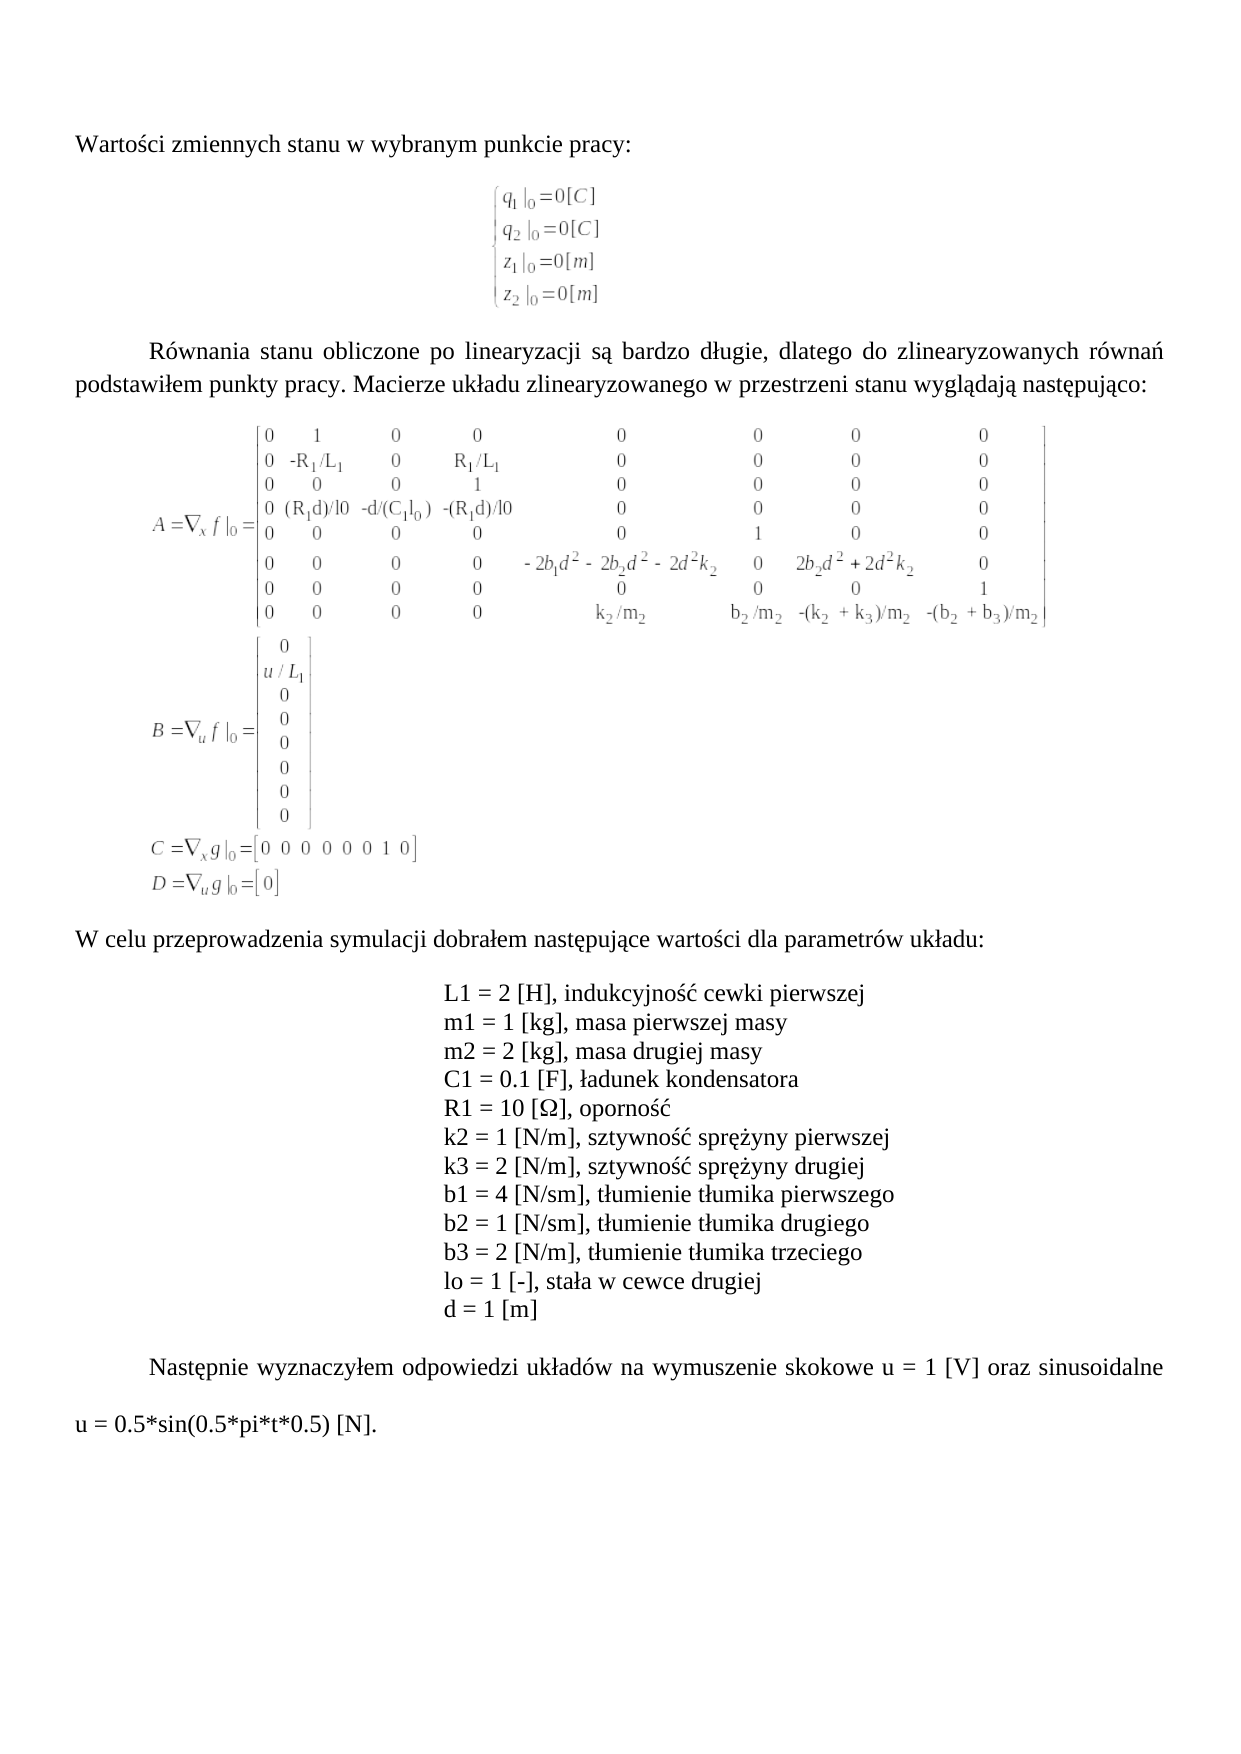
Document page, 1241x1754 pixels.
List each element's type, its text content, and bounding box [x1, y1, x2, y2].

text k2 = 1 [N/m], sztywność sprężyny pierwszej [444, 1122, 1165, 1151]
text b1 = 4 [N/sm], tłumienie tłumika pierwszego [444, 1179, 1165, 1208]
text W celu przeprowadzenia symulacji dobrałem następujące wartości dla parametrów układu: [75, 924, 1165, 953]
text lo = 1 [-], stała w cewce drugiej [444, 1266, 1165, 1294]
text k3 = 2 [N/m], sztywność sprężyny drugiej [444, 1151, 1165, 1179]
text Następnie wyznaczyłem odpowiedzi układów na wymuszenie skokowe u = 1 [V] oraz sinusoidalne u = 0.5*sin(0.5*pi*t*0.5) [N]. [75, 1352, 1165, 1438]
text Równania stanu obliczone po linearyzacji są bardzo długie, dlatego do zlinearyzowanych równań podstawiłem punkty pracy. Macierze układu zlinearyzowanego w przestrzeni stanu wyglądają następująco: [75, 336, 1165, 398]
text Wartości zmiennych stanu w wybranym punkcie pracy: [75, 129, 1165, 158]
text b2 = 1 [N/sm], tłumienie tłumika drugiego [444, 1208, 1165, 1237]
text L1 = 2 [H], indukcyjność cewki pierwszej [444, 978, 1165, 1007]
text d = 1 [m] [444, 1294, 1165, 1323]
text m1 = 1 [kg], masa pierwszej masy [444, 1007, 1165, 1036]
text m2 = 2 [kg], masa drugiej masy [444, 1036, 1165, 1064]
text b3 = 2 [N/m], tłumienie tłumika trzeciego [444, 1237, 1165, 1266]
text C1 = 0.1 [F], ładunek kondensatora [444, 1064, 1165, 1093]
text R1 = 10 [], oporność [444, 1093, 1165, 1122]
